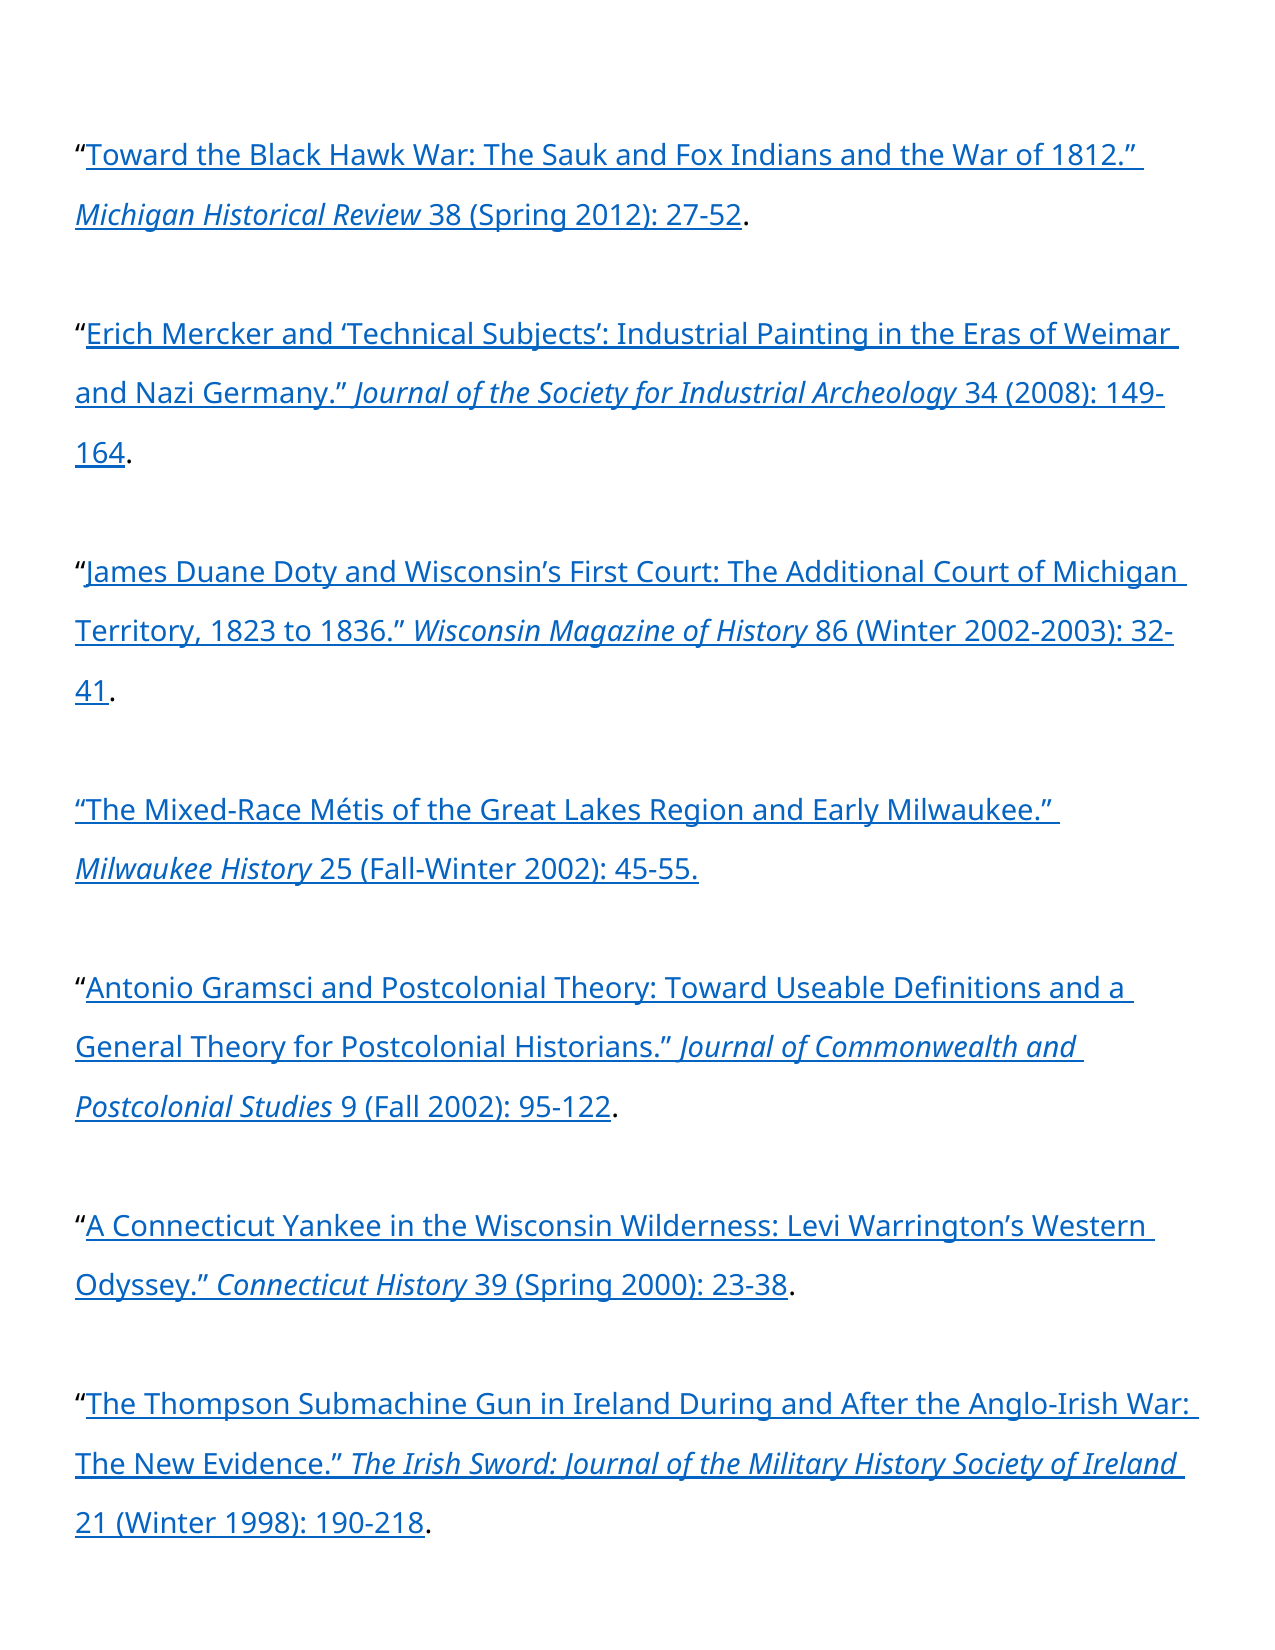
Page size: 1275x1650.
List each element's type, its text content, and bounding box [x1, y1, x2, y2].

text “Toward the Black Hawk War: The Sauk and Fox Indians and the War of 1812.” Michigan Historical Review 38 (Spring 2012): 27-52. [75, 134, 1200, 234]
text “The Mixed-Race Métis of the Great Lakes Region and Early Milwaukee.” Milwaukee History 25 (Fall-Winter 2002): 45-55. [75, 789, 1200, 888]
text “Erich Mercker and ‘Technical Subjects’: Industrial Painting in the Eras of Weimar and Nazi Germany.” Journal of the Society for Industrial Archeology 34 (2008): 149-164. [75, 313, 1200, 472]
text “A Connecticut Yankee in the Wisconsin Wilderness: Levi Warrington’s Western Odyssey.” Connecticut History 39 (Spring 2000): 23-38. [75, 1205, 1200, 1304]
text “James Duane Doty and Wisconsin’s First Court: The Additional Court of Michigan Territory, 1823 to 1836.” Wisconsin Magazine of History 86 (Winter 2002-2003): 32-41. [75, 551, 1200, 709]
text “Antonio Gramsci and Postcolonial Theory: Toward Useable Definitions and a General Theory for Postcolonial Historians.” Journal of Commonwealth and Postcolonial Studies 9 (Fall 2002): 95-122. [75, 967, 1200, 1126]
text “The Thompson Submachine Gun in Ireland During and After the Anglo-Irish War: The New Evidence.” The Irish Sword: Journal of the Military History Society of Ireland 21 (Winter 1998): 190-218. [75, 1383, 1200, 1542]
